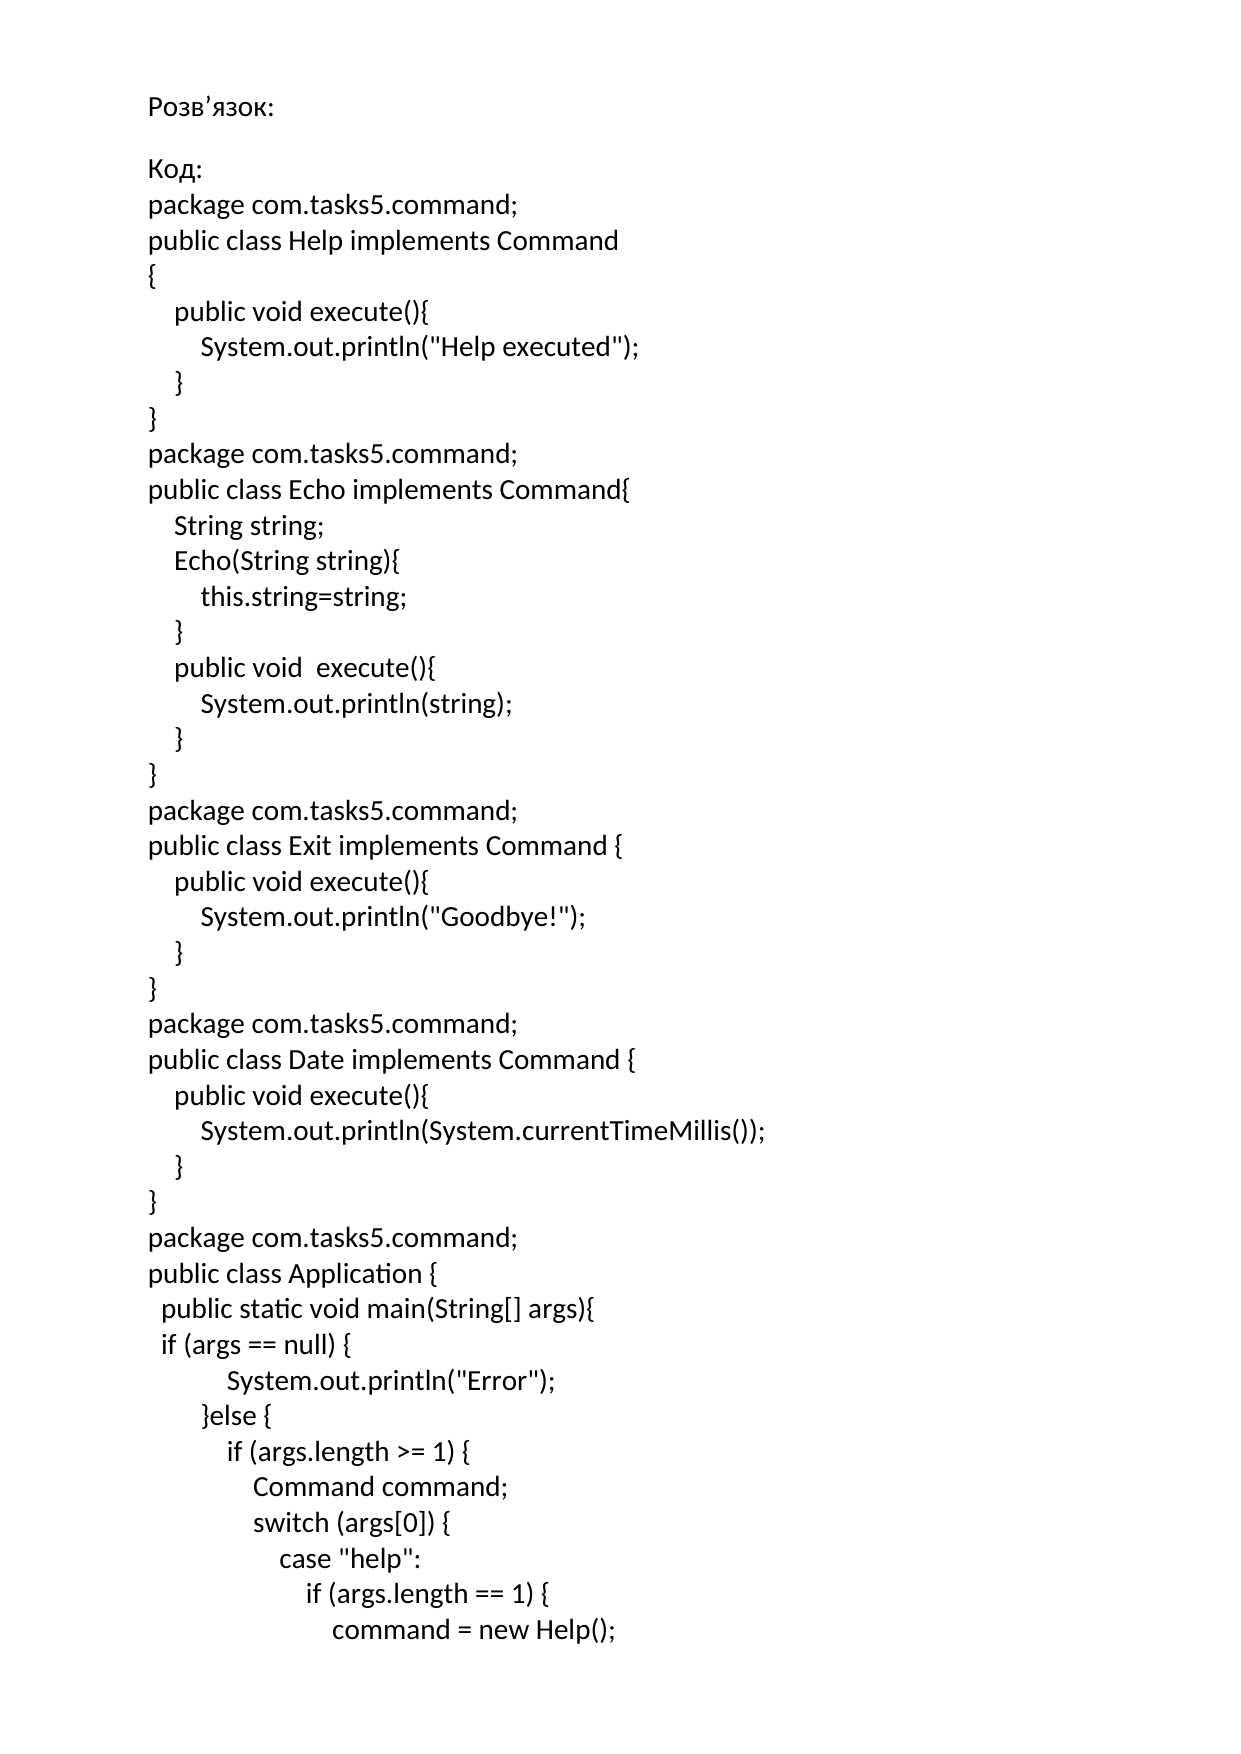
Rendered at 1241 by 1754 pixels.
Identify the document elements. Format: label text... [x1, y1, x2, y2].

text public class Echo implements Command{ [148, 471, 1152, 507]
text Код: [148, 150, 1152, 186]
text case "help": [148, 1540, 1152, 1575]
text Command command; [148, 1468, 1152, 1504]
text } [148, 1148, 1152, 1183]
text } [148, 364, 1152, 400]
text }else { [148, 1397, 1152, 1433]
text if (args.length == 1) { [148, 1575, 1152, 1611]
text public void execute(){ [148, 1077, 1152, 1112]
text } [148, 934, 1152, 970]
text } [148, 613, 1152, 649]
text public class Date implements Command { [148, 1041, 1152, 1077]
text } [148, 400, 1152, 435]
text System.out.println(System.currentTimeMillis()); [148, 1112, 1152, 1148]
text public void execute(){ [148, 293, 1152, 328]
text Echo(String string){ [148, 542, 1152, 578]
text public void execute(){ [148, 649, 1152, 685]
text command = new Help(); [148, 1611, 1152, 1647]
text switch (args[0]) { [148, 1504, 1152, 1540]
text { [148, 257, 1152, 293]
text System.out.println("Help executed"); [148, 328, 1152, 364]
text public class Help implements Command [148, 222, 1152, 257]
text if (args == null) { [148, 1326, 1152, 1362]
text public static void main(String[] args){ [148, 1290, 1152, 1326]
text } [148, 756, 1152, 792]
text String string; [148, 507, 1152, 542]
text System.out.println("Goodbye!"); [148, 898, 1152, 934]
text this.string=string; [148, 578, 1152, 613]
text package com.tasks5.command; [148, 435, 1152, 471]
text System.out.println(string); [148, 685, 1152, 720]
text } [148, 720, 1152, 756]
text public class Application { [148, 1255, 1152, 1290]
text Розв’язок: [148, 88, 1152, 124]
text package com.tasks5.command; [148, 792, 1152, 827]
text } [148, 1183, 1152, 1219]
text package com.tasks5.command; [148, 1219, 1152, 1255]
text public void execute(){ [148, 863, 1152, 898]
text if (args.length >= 1) { [148, 1433, 1152, 1468]
text package com.tasks5.command; [148, 1005, 1152, 1041]
text } [148, 970, 1152, 1005]
text package com.tasks5.command; [148, 186, 1152, 222]
text System.out.println("Error"); [148, 1362, 1152, 1397]
text public class Exit implements Command { [148, 827, 1152, 863]
